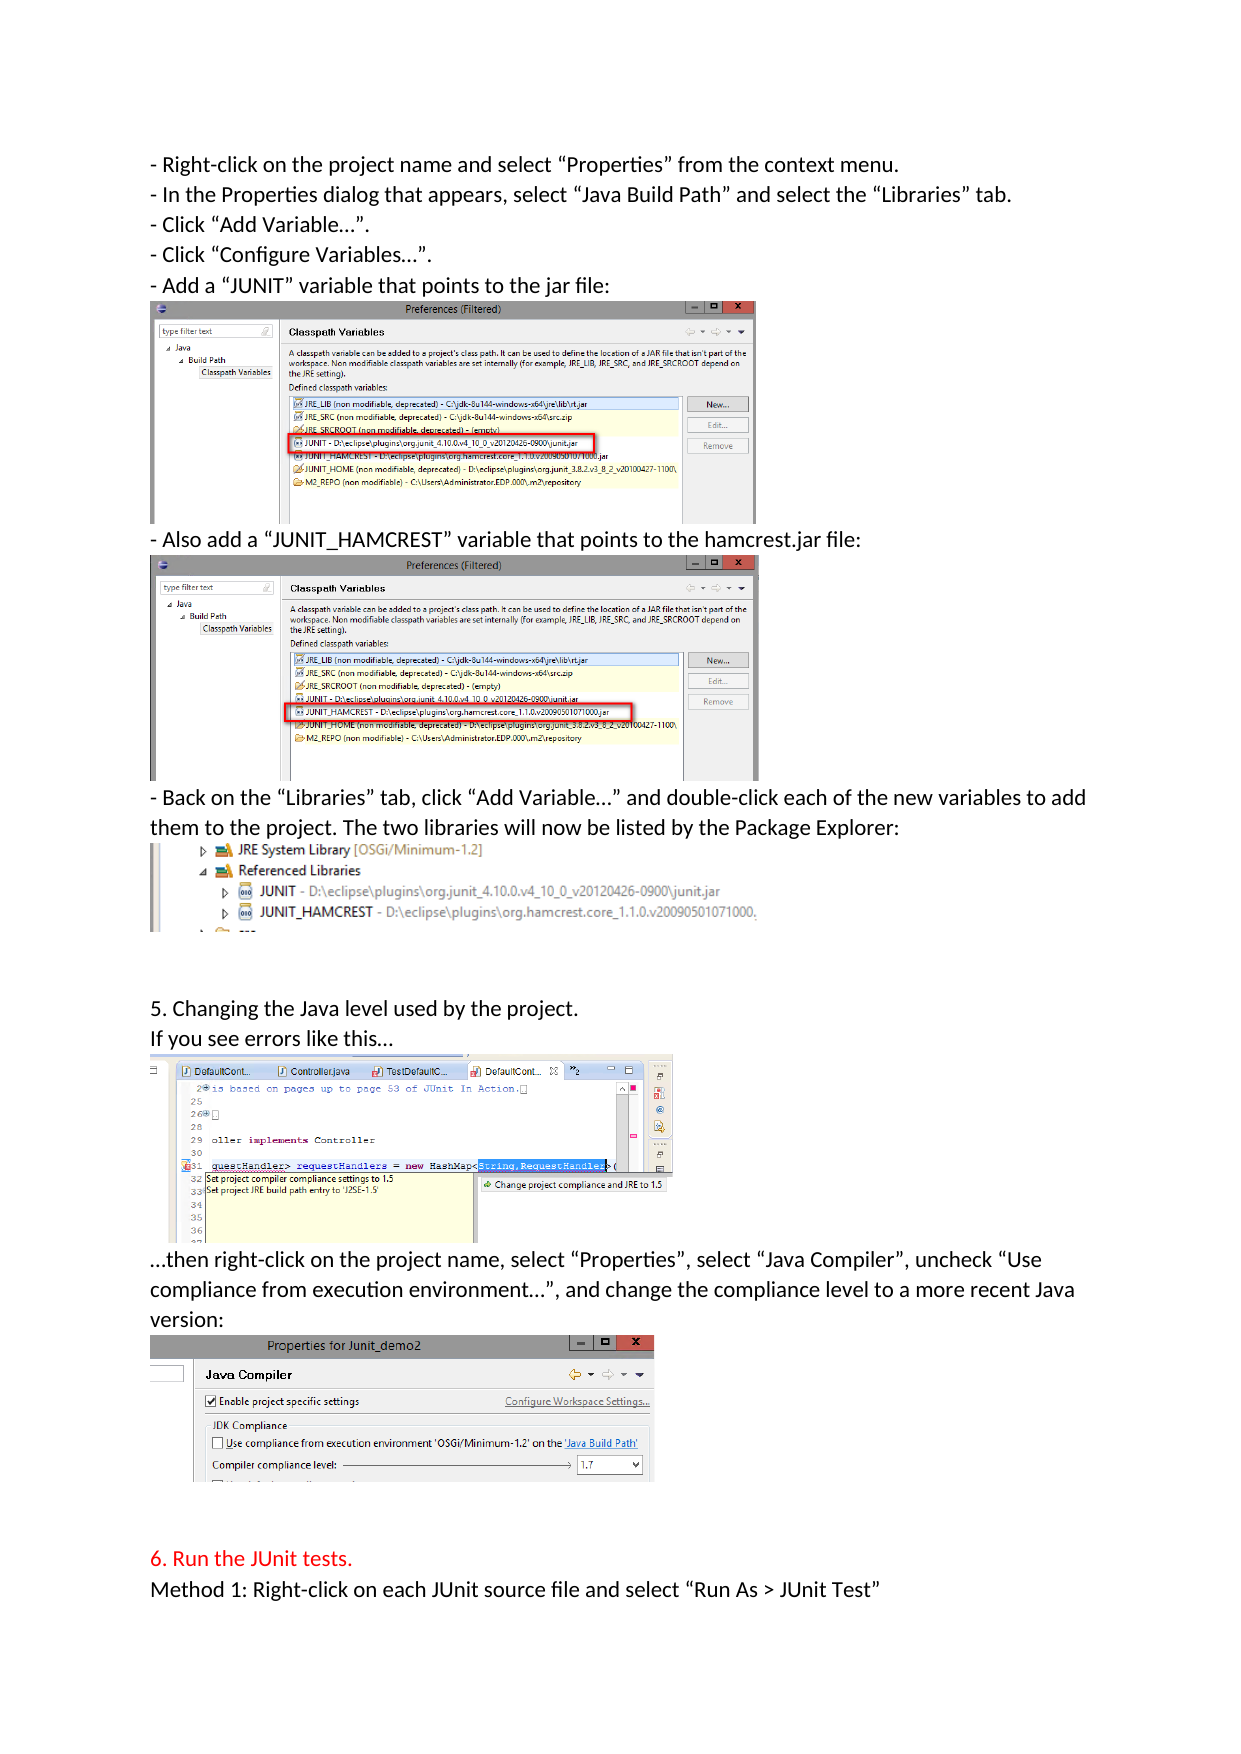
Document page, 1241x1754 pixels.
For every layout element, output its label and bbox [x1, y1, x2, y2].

picture [150, 1335, 655, 1482]
picture [150, 1054, 673, 1243]
picture [150, 301, 756, 524]
text [150, 150, 1090, 1603]
picture [150, 555, 759, 781]
picture [150, 843, 760, 932]
